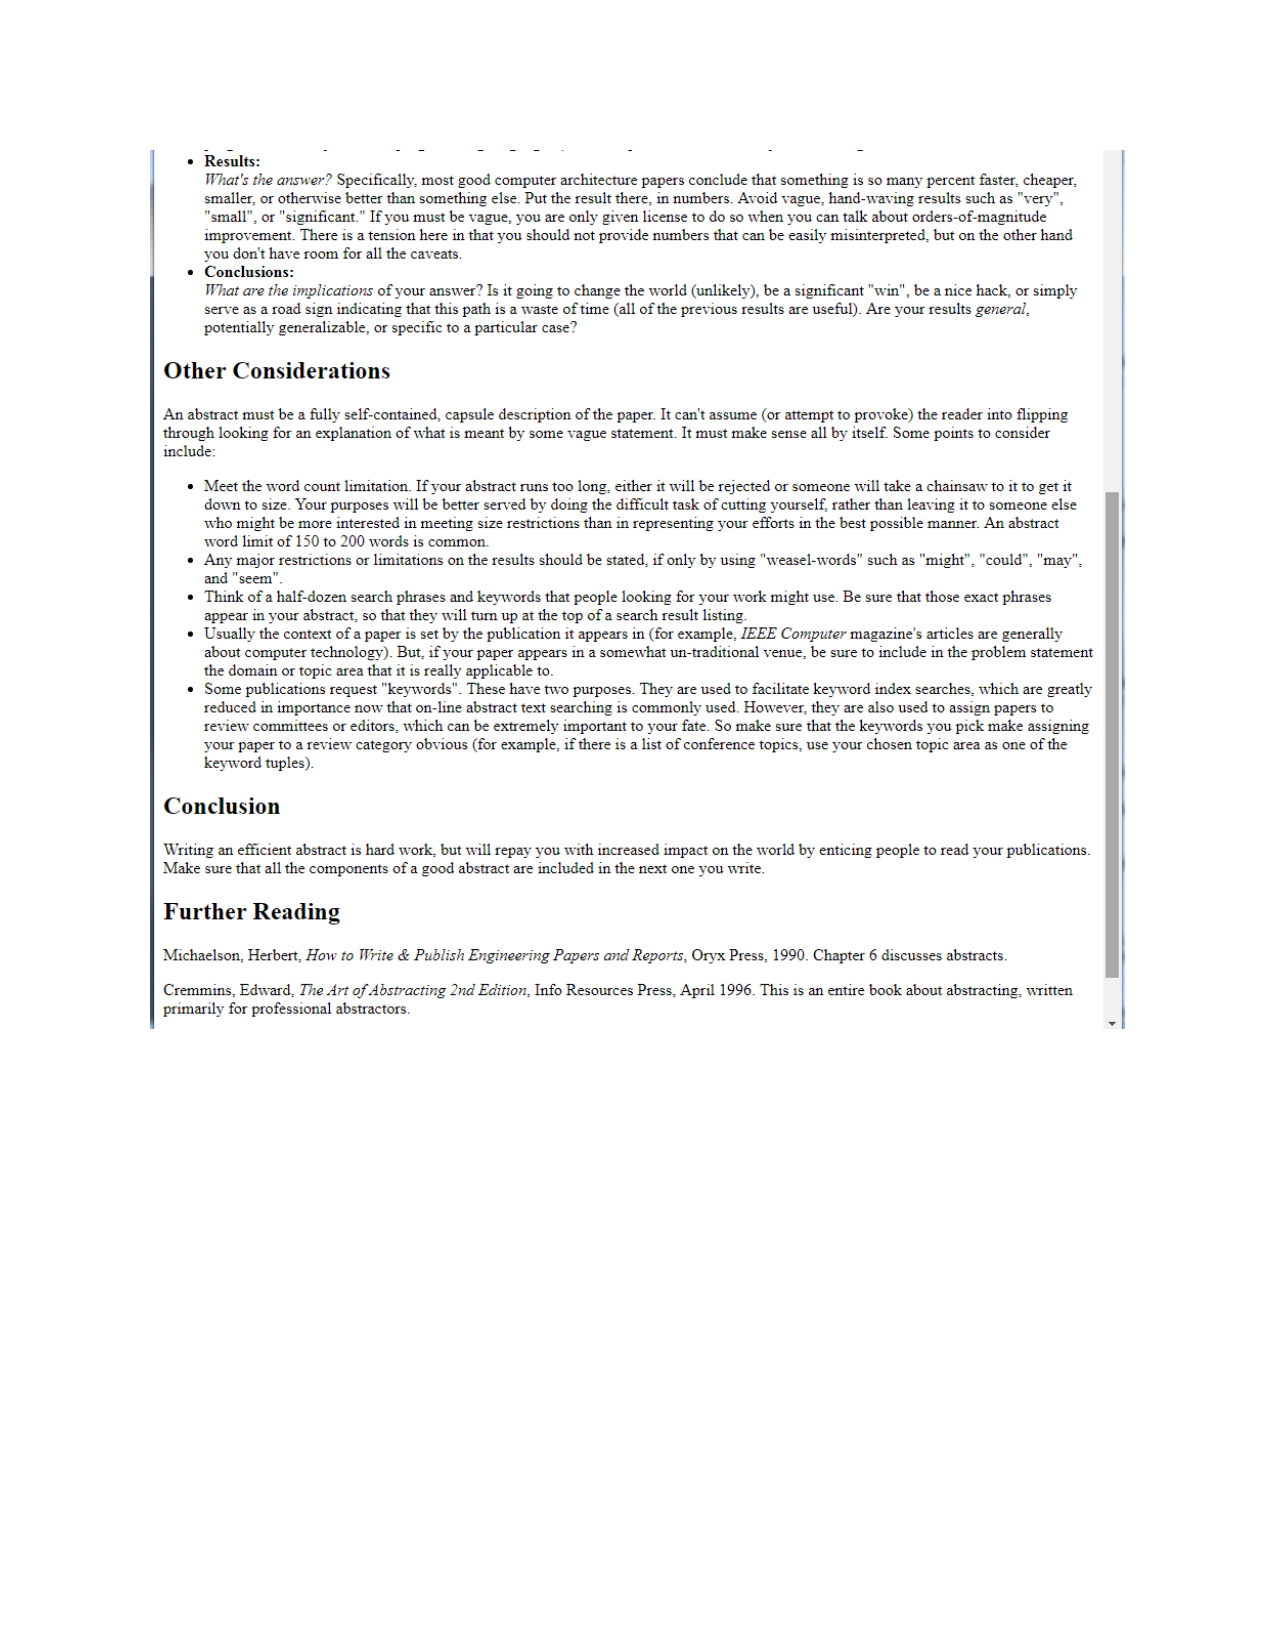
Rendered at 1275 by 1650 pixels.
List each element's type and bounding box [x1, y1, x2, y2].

picture [150, 150, 1125, 1029]
